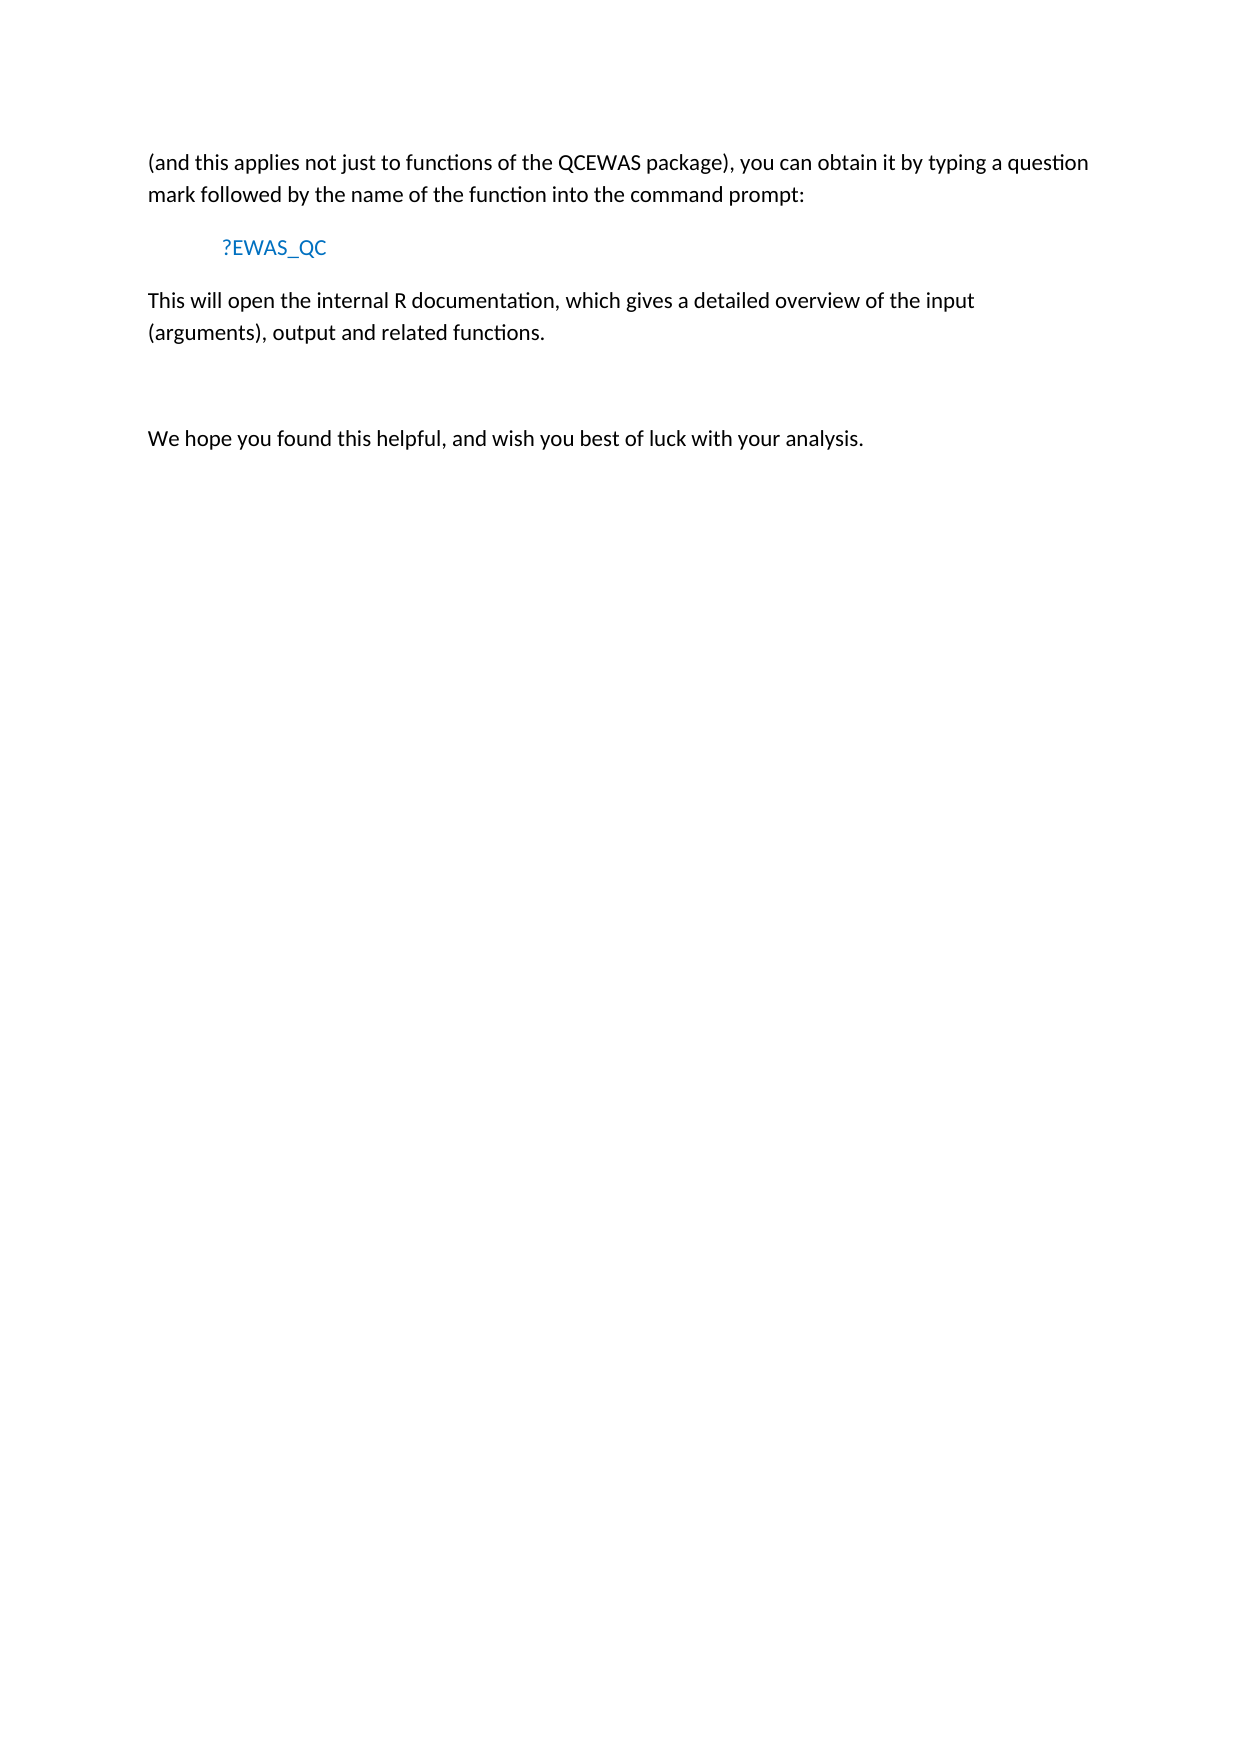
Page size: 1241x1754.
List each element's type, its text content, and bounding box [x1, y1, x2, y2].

text This will open the internal R documentation, which gives a detailed overview of the input (arguments), output and related functions. [148, 286, 1093, 346]
text ?EWAS_QC [148, 233, 1093, 261]
text We hope you found this helpful, and wish you best of luck with your analysis. [148, 424, 1093, 452]
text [148, 148, 1093, 208]
